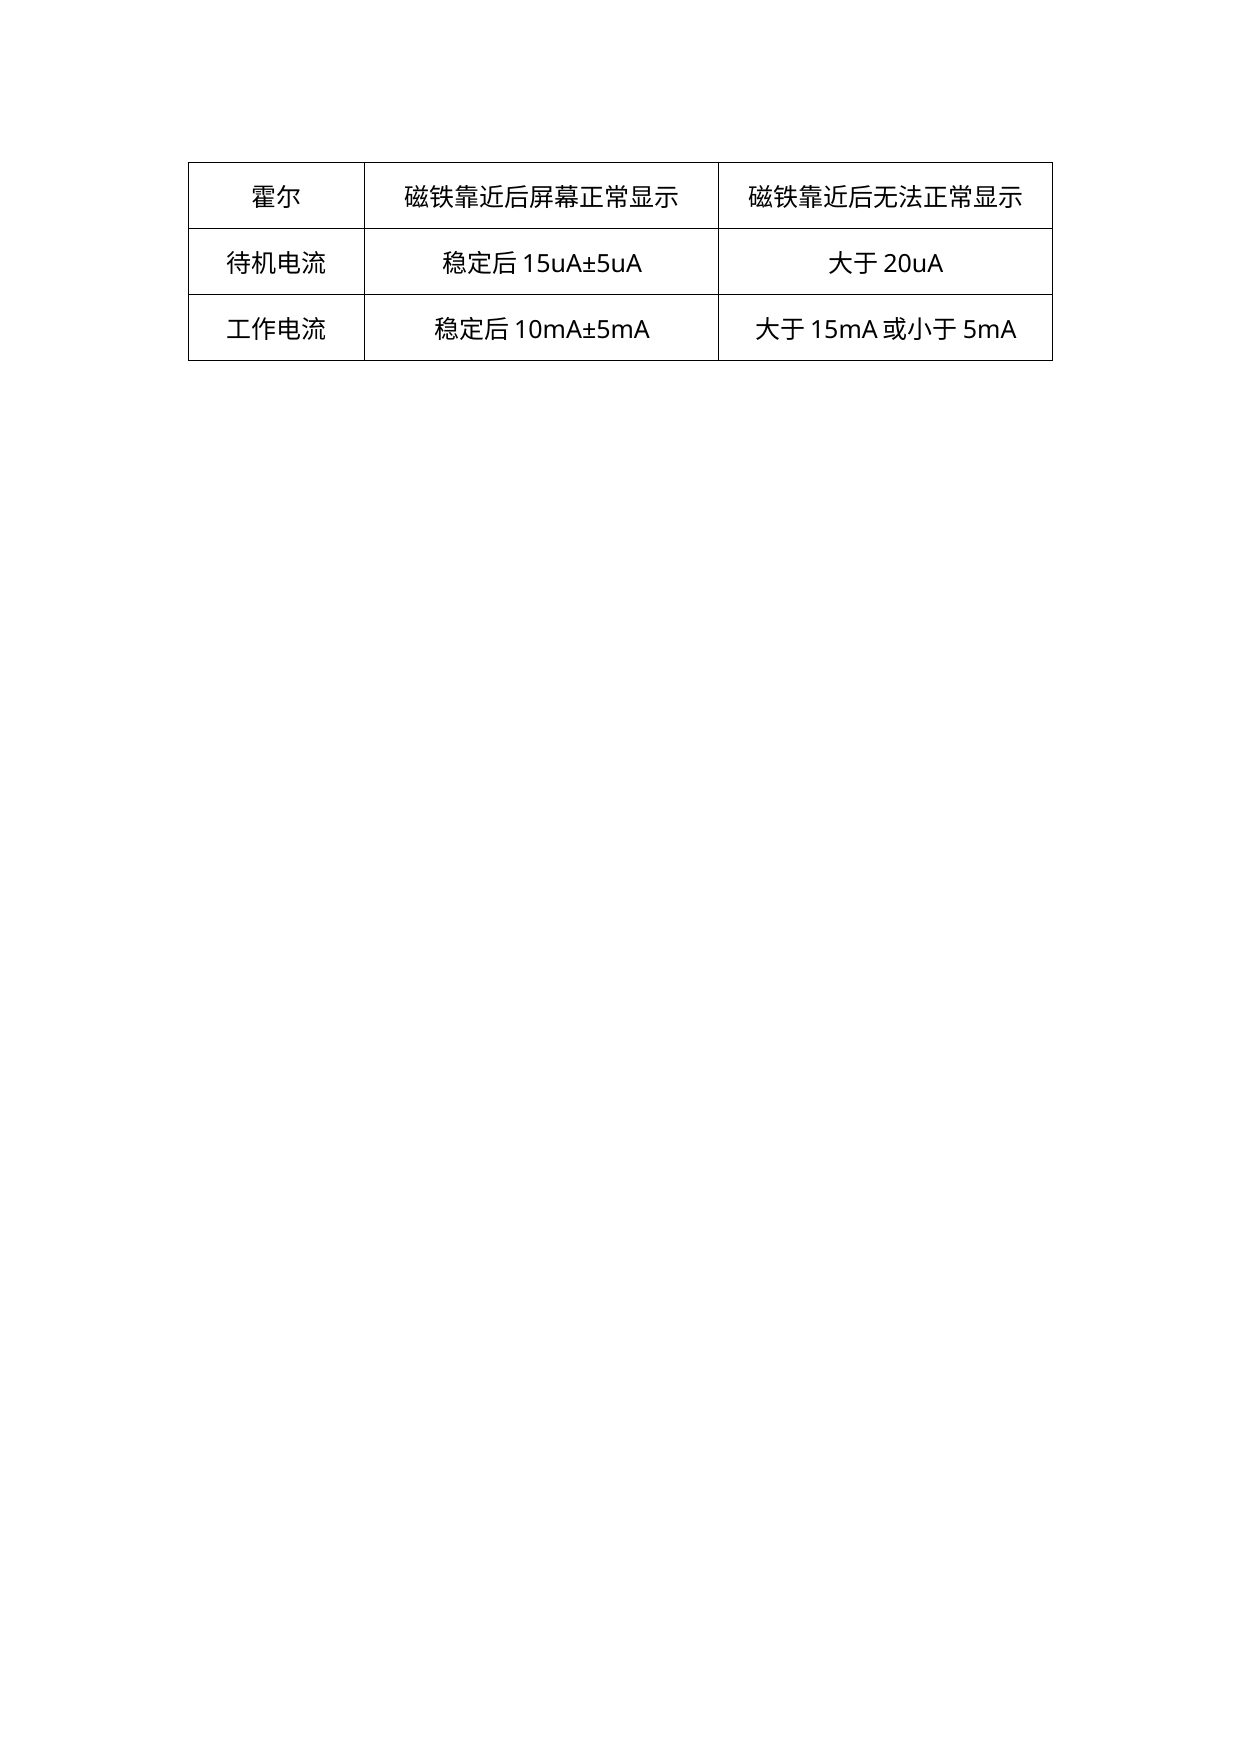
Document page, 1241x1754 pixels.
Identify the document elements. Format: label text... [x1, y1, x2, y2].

table_cell 磁铁靠近后无法正常显示 [719, 163, 1052, 228]
table_cell 磁铁靠近后屏幕正常显示 [365, 163, 718, 228]
table_cell 稳定后15uA±5uA [365, 229, 718, 294]
table_cell 工作电流 [189, 295, 364, 360]
table_cell 大于15mA或小于5mA [719, 295, 1052, 360]
table_cell 大于20uA [719, 229, 1052, 294]
table_cell 待机电流 [189, 229, 364, 294]
table_cell 稳定后10mA±5mA [365, 295, 718, 360]
table_cell 霍尔 [189, 163, 364, 228]
